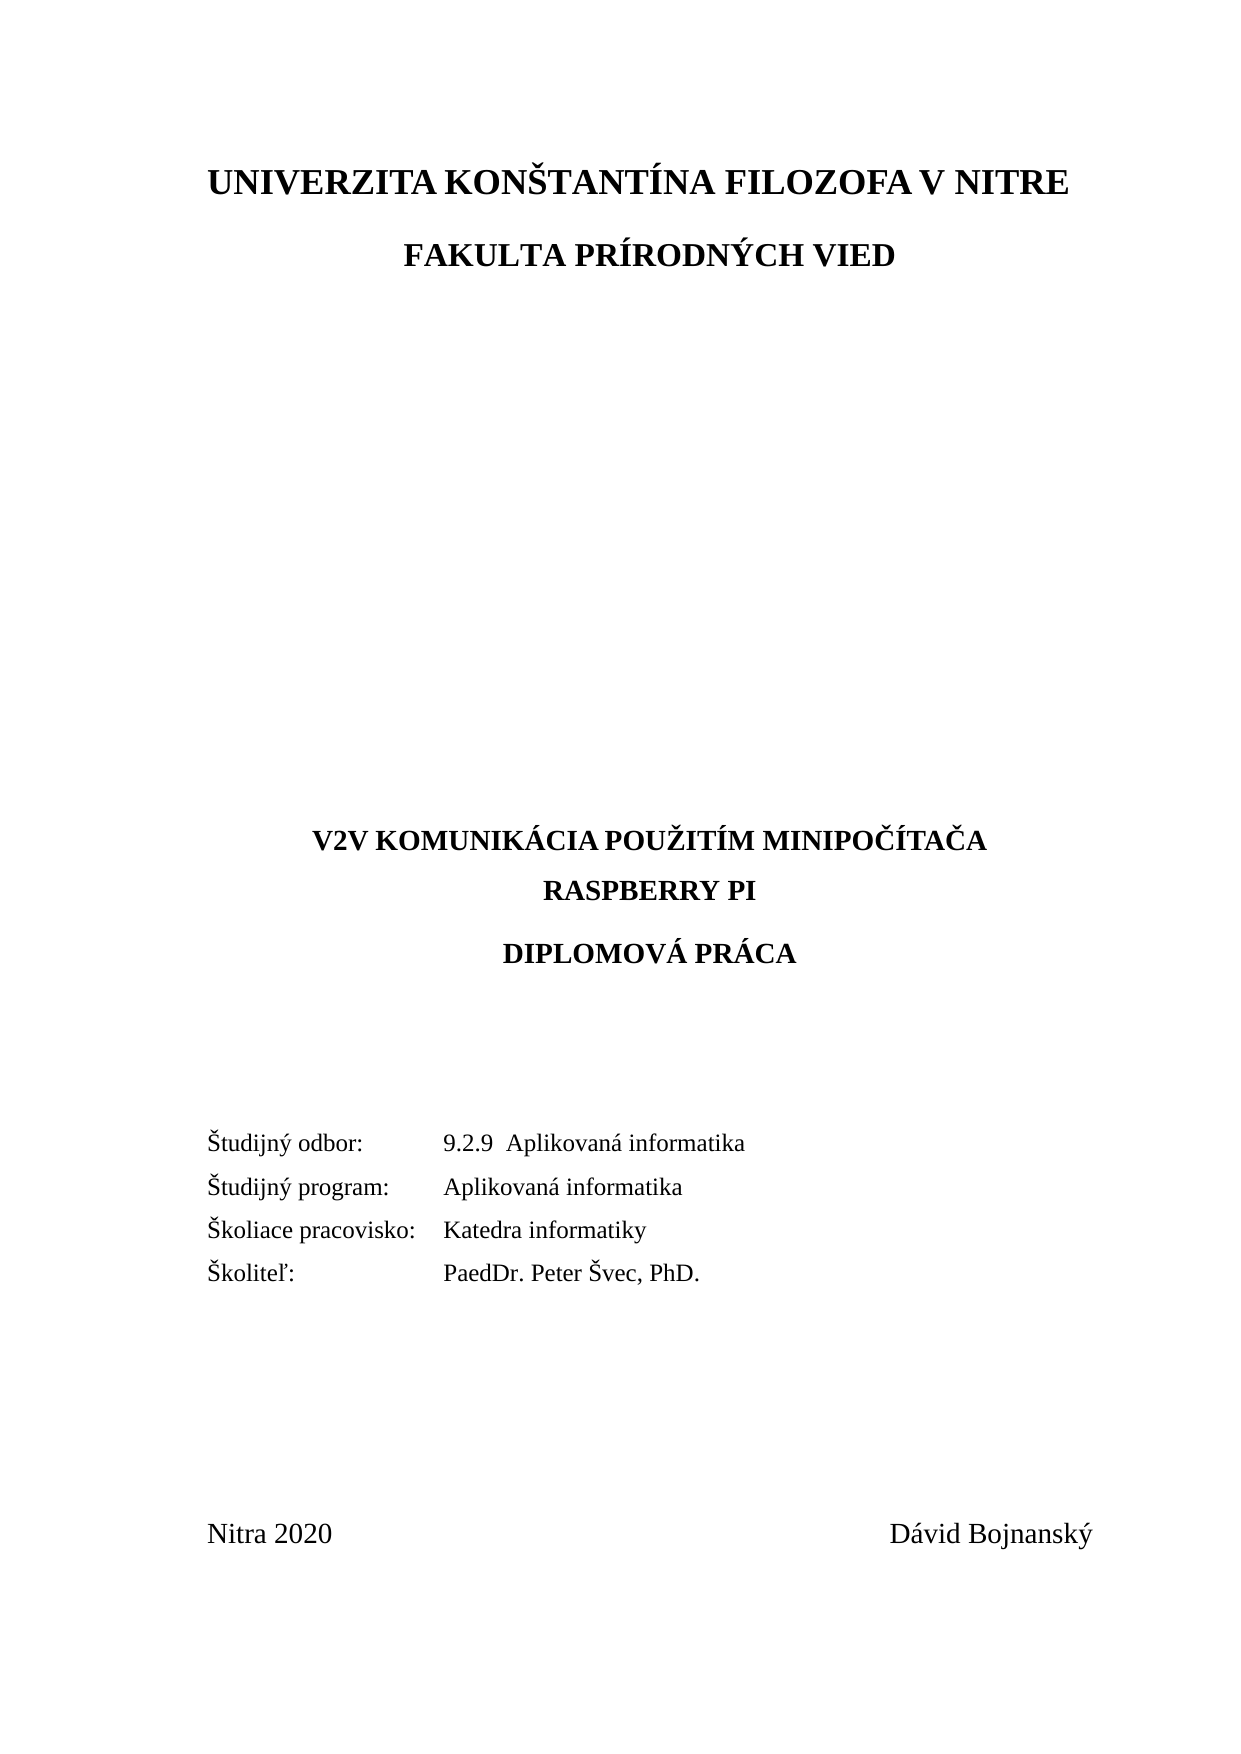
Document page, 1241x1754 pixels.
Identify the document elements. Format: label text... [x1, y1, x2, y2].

text Školiteľ: PaedDr. Peter Švec, PhD. [207, 1258, 1092, 1287]
text Študijný odbor: 9.2.9 Aplikovaná informatika [207, 1128, 1092, 1157]
text UNIVERZITA KONŠTANTÍNA FILOZOFA V NITRE [207, 160, 1092, 202]
text Študijný program: Aplikovaná informatika [207, 1172, 1092, 1200]
text V2V KOMUNIKÁCIA POUŽITÍM MINIPOČÍTAČA RASPBERRY PI [207, 823, 1092, 907]
text FAKULTA PRÍRODNÝCH VIED [207, 236, 1092, 274]
text Nitra 2020 Dávid Bojnanský [207, 1517, 1092, 1550]
text DIPLOMOVÁ práca [207, 936, 1092, 970]
text Školiace pracovisko: Katedra informatiky [207, 1215, 1092, 1243]
